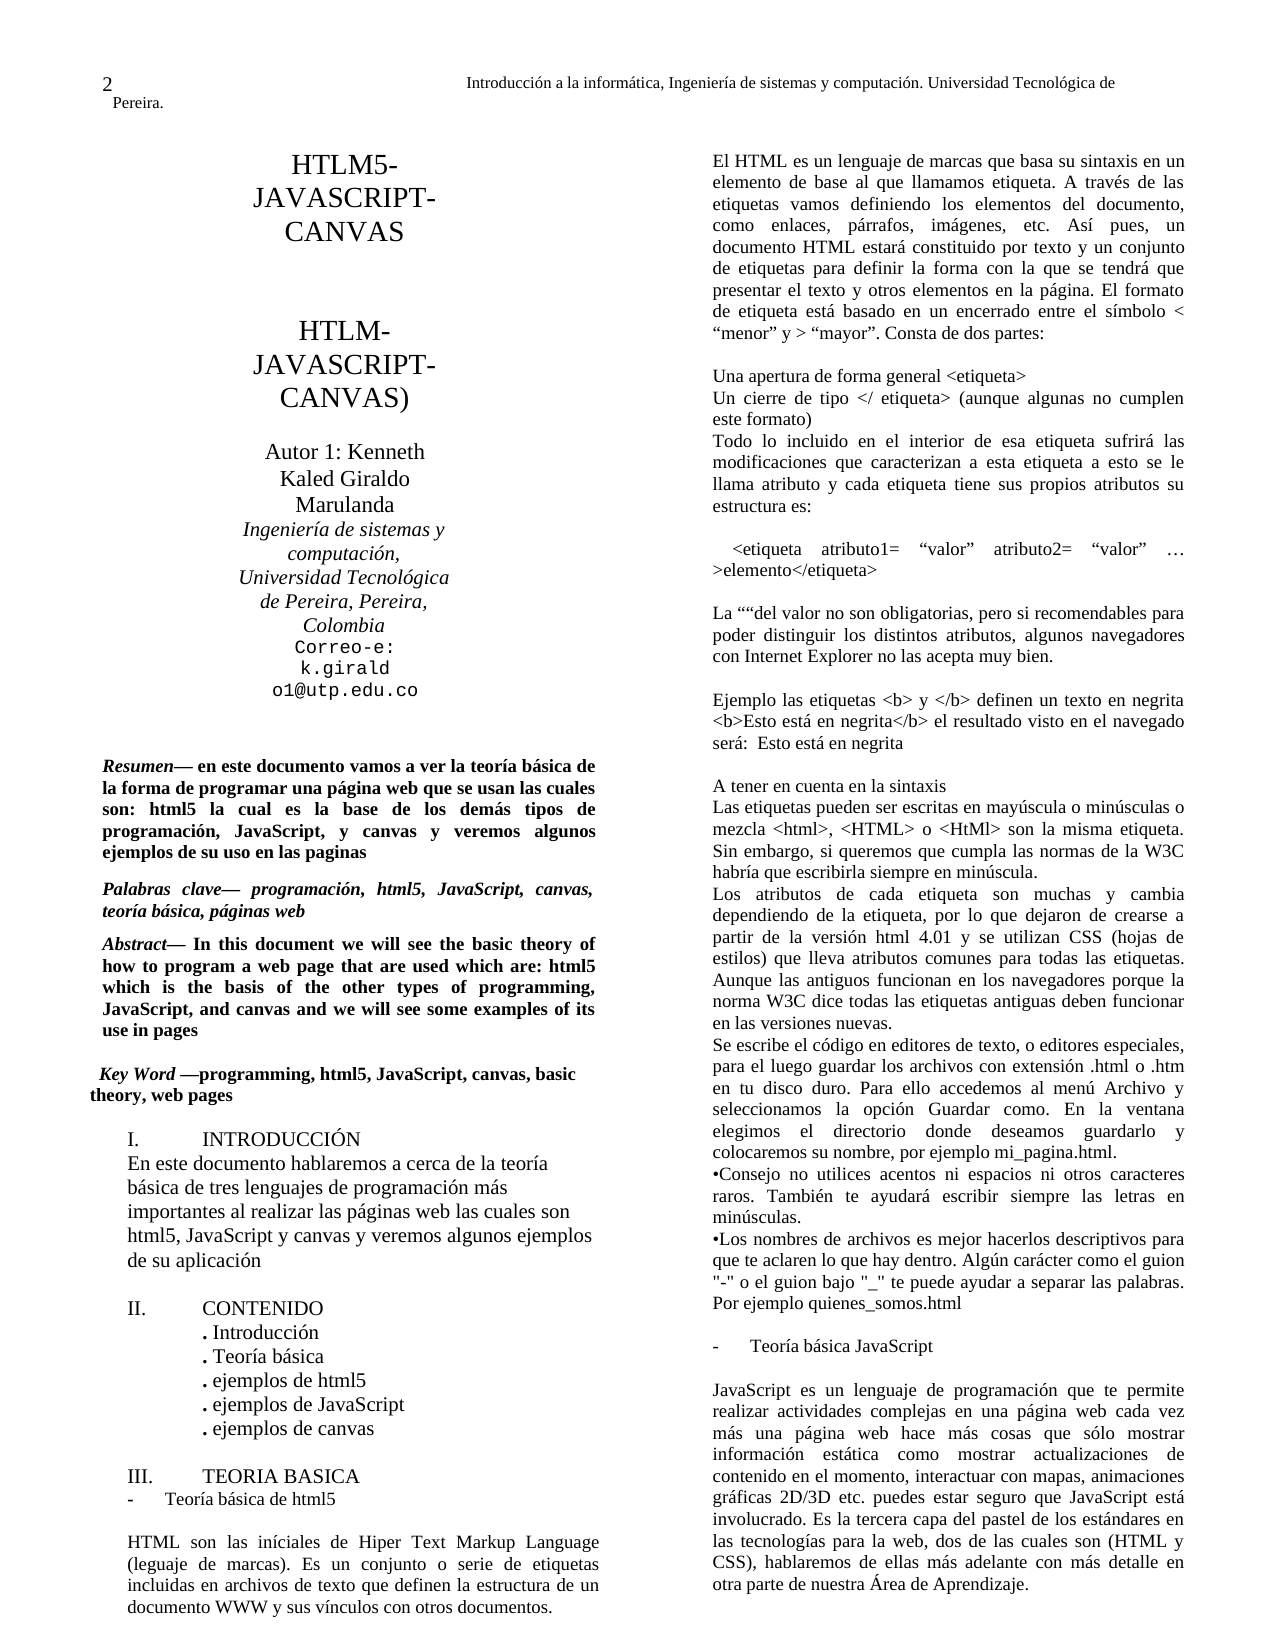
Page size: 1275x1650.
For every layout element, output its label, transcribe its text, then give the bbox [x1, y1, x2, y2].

text JavaScript es un lenguaje de programación que te permite realizar actividades complejas en una página web cada vez más una página web hace más cosas que sólo mostrar información estática como mostrar actualizaciones de contenido en el momento, interactuar con mapas, animaciones gráficas 2D/3D etc. puedes estar seguro que JavaScript está involucrado. Es la tercera capa del pastel de los estándares en las tecnologías para la web, dos de las cuales son (HTML y CSS), hablaremos de ellas más adelante con más detalle en otra parte de nuestra Área de Aprendizaje. [712, 1378, 1185, 1594]
list TEORIA BASICA [127, 1464, 600, 1488]
list . Introducción [202, 1320, 600, 1344]
text Todo lo incluido en el interior de esa etiqueta sufrirá las modificaciones que caracterizan a esta etiqueta a esto se le llama atributo y cada etiqueta tiene sus propios atributos su estructura es: [712, 430, 1185, 516]
text En este documento hablaremos a cerca de la teoría básica de tres lenguajes de programación más importantes al realizar las páginas web las cuales son html5, JavaScript y canvas y veremos algunos ejemplos de su aplicación [127, 1151, 600, 1272]
text Key Word —programming, html5, JavaScript, canvas, basic theory, web pages [89, 1062, 600, 1106]
text HTLM-JAVASCRIPT-CANVAS) [236, 313, 452, 414]
text Un cierre de tipo </ etiqueta> (aunque algunas no cumplen este formato) [712, 387, 1185, 430]
list CONTENIDO [127, 1296, 600, 1320]
text Los atributos de cada etiqueta son muchas y cambia dependiendo de la etiqueta, por lo que dejaron de crearse a partir de la versión html 4.01 y se utilizan CSS (hojas de estilos) que lleva atributos comunes para todas las etiquetas. Aunque las antiguos funcionan en los navegadores porque la norma W3C dice todas las etiquetas antiguas deben funcionar en las versiones nuevas. [712, 883, 1185, 1033]
text Ejemplo las etiquetas <b> y </b> definen un texto en negrita <b>Esto está en negrita</b> el resultado visto en el navegado será: Esto está en negrita [712, 688, 1185, 753]
list . ejemplos de canvas [202, 1416, 600, 1440]
text •Los nombres de archivos es mejor hacerlos descriptivos para que te aclaren lo que hay dentro. Algún carácter como el guion "-" o el guion bajo "_" te puede ayudar a separar las palabras. Por ejemplo quienes_somos.html [712, 1228, 1185, 1314]
text •Consejo no utilices acentos ni espacios ni otros caracteres raros. También te ayudará escribir siempre las letras en minúsculas. [712, 1163, 1185, 1228]
list INTRODUCCIÓN [127, 1127, 600, 1151]
list Teoría básica JavaScript [712, 1335, 1185, 1357]
text Correo-e: k.giraldo1@utp.edu.co [237, 637, 453, 700]
text Una apertura de forma general <etiqueta> [712, 365, 1185, 387]
text HTLM5-JAVASCRIPT-CANVAS [236, 147, 452, 248]
text Resumen— en este documento vamos a ver la teoría básica de la forma de programar una página web que se usan las cuales son: html5 la cual es la base de los demás tipos de programación, JavaScript, y canvas y veremos algunos ejemplos de su uso en las paginas [102, 755, 596, 863]
text La ““del valor no son obligatorias, pero si recomendables para poder distinguir los distintos atributos, algunos navegadores con Internet Explorer no las acepta muy bien. [712, 602, 1185, 667]
list . Teoría básica [202, 1344, 600, 1368]
text El HTML es un lenguaje de marcas que basa su sintaxis en un elemento de base al que llamamos etiqueta. A través de las etiquetas vamos definiendo los elementos del documento, como enlaces, párrafos, imágenes, etc. Así pues, un documento HTML estará constituido por texto y un conjunto de etiquetas para definir la forma con la que se tendrá que presentar el texto y otros elementos en la página. El formato de etiqueta está basado en un encerrado entre el símbolo < “menor” y > “mayor”. Consta de dos partes: [712, 149, 1185, 343]
text A tener en cuenta en la sintaxis [712, 775, 1185, 796]
list . ejemplos de html5 [202, 1368, 600, 1392]
text Abstract— In this document we will see the basic theory of how to program a web page that are used which are: html5 which is the basis of the other types of programming, JavaScript, and canvas and we will see some examples of its use in pages [102, 933, 596, 1041]
subtitle Autor 1: Kenneth Kaled Giraldo Marulanda [237, 438, 453, 517]
text Se escribe el código en editores de texto, o editores especiales, para el luego guardar los archivos con extensión .html o .htm en tu disco duro. Para ello accedemos al menú Archivo y seleccionamos la opción Guardar como. En la ventana elegimos el directorio donde deseamos guardarlo y colocaremos su nombre, por ejemplo mi_pagina.html. [712, 1033, 1185, 1163]
text Palabras clave— programación, html5, JavaScript, canvas, teoría básica, páginas web [102, 878, 596, 921]
text HTML son las iníciales de Hiper Text Markup Language (leguaje de marcas). Es un conjunto o serie de etiquetas incluidas en archivos de texto que definen la estructura de un documento WWW y sus vínculos con otros documentos. [127, 1531, 600, 1617]
list . ejemplos de JavaScript [202, 1392, 600, 1416]
list Teoría básica de html5 [127, 1488, 600, 1510]
text <etiqueta atributo1= “valor” atributo2= “valor” …>elemento</etiqueta> [712, 538, 1185, 581]
text Las etiquetas pueden ser escritas en mayúscula o minúsculas o mezcla <html>, <HTML> o <HtMl> son la misma etiqueta. Sin embargo, si queremos que cumpla las normas de la W3C habría que escribirla siempre en minúscula. [712, 796, 1185, 883]
text Ingeniería de sistemas y computación, Universidad Tecnológica de Pereira, Pereira, Colombia [237, 517, 452, 637]
